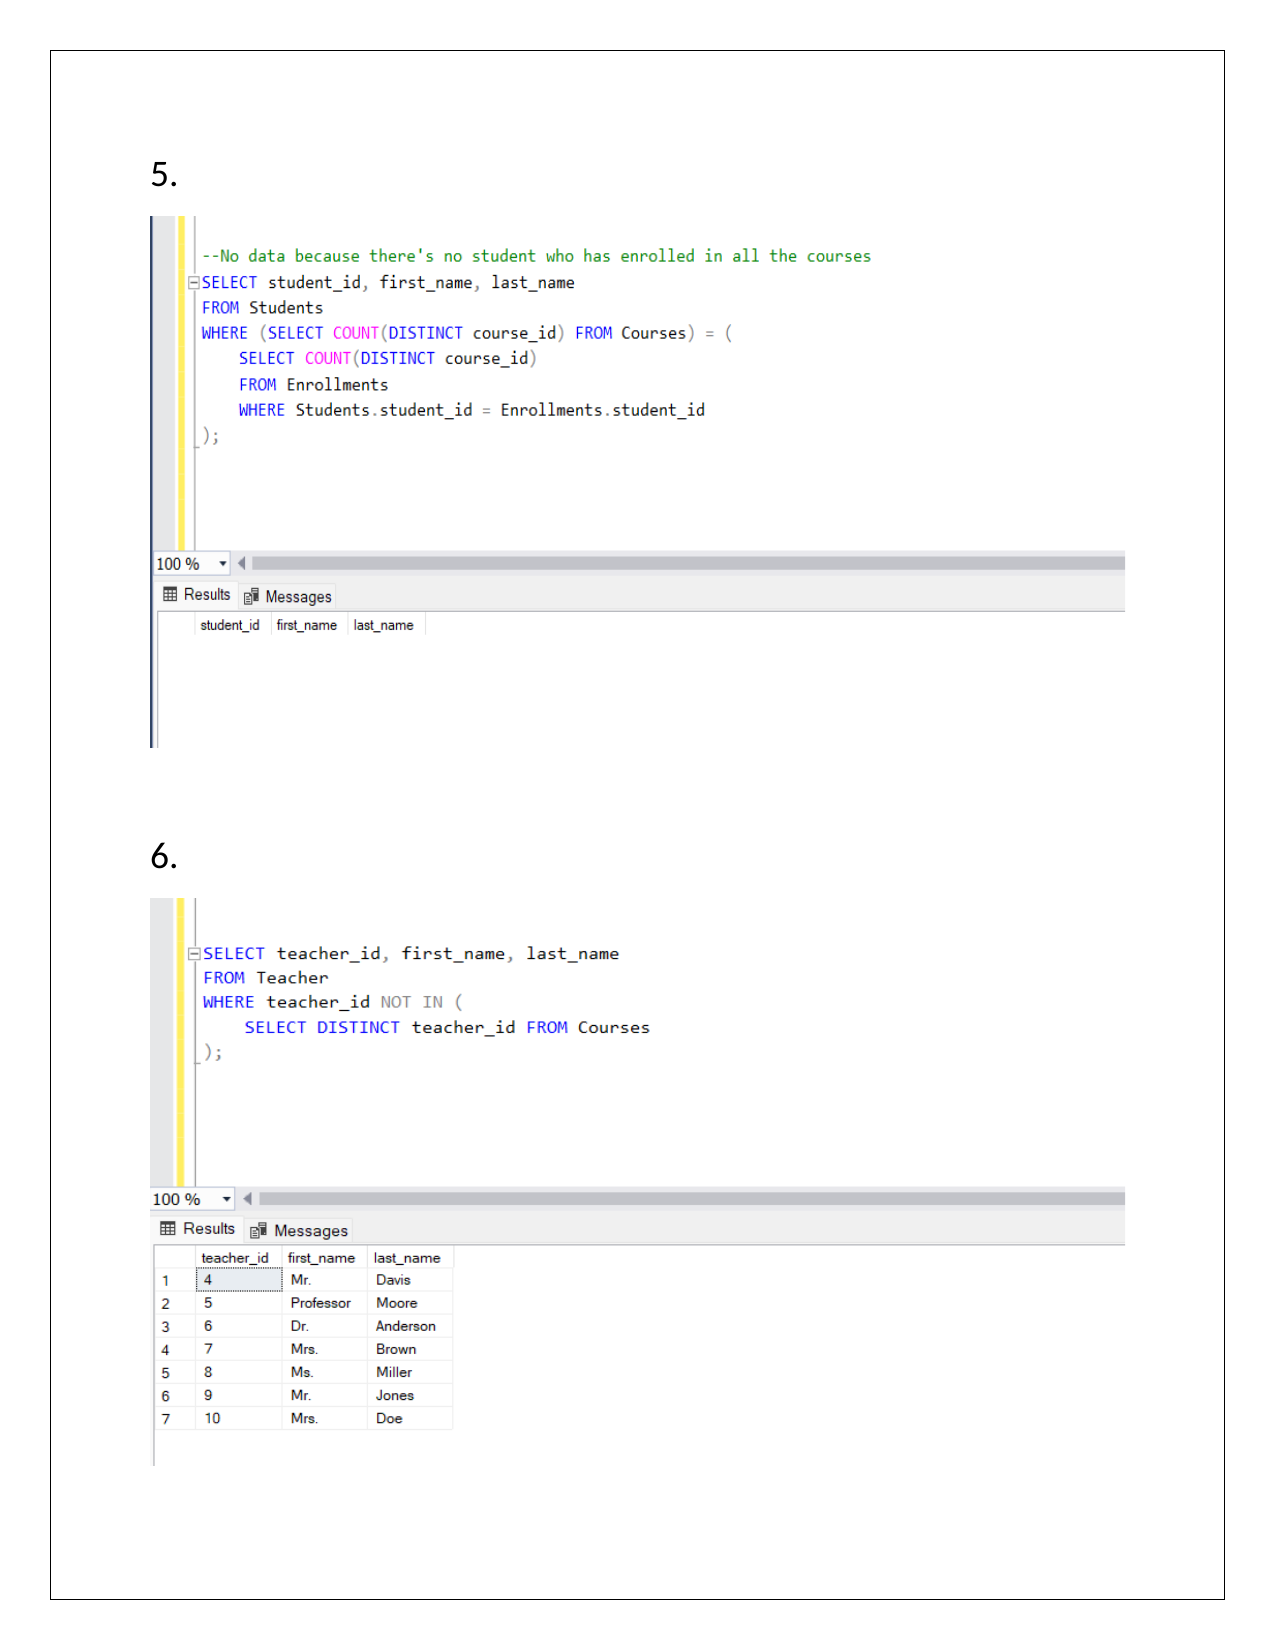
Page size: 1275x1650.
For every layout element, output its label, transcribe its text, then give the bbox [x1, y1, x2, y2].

text 6. [150, 832, 1125, 878]
picture [150, 898, 1125, 1466]
picture [150, 216, 1125, 748]
text 5. [150, 150, 1125, 196]
